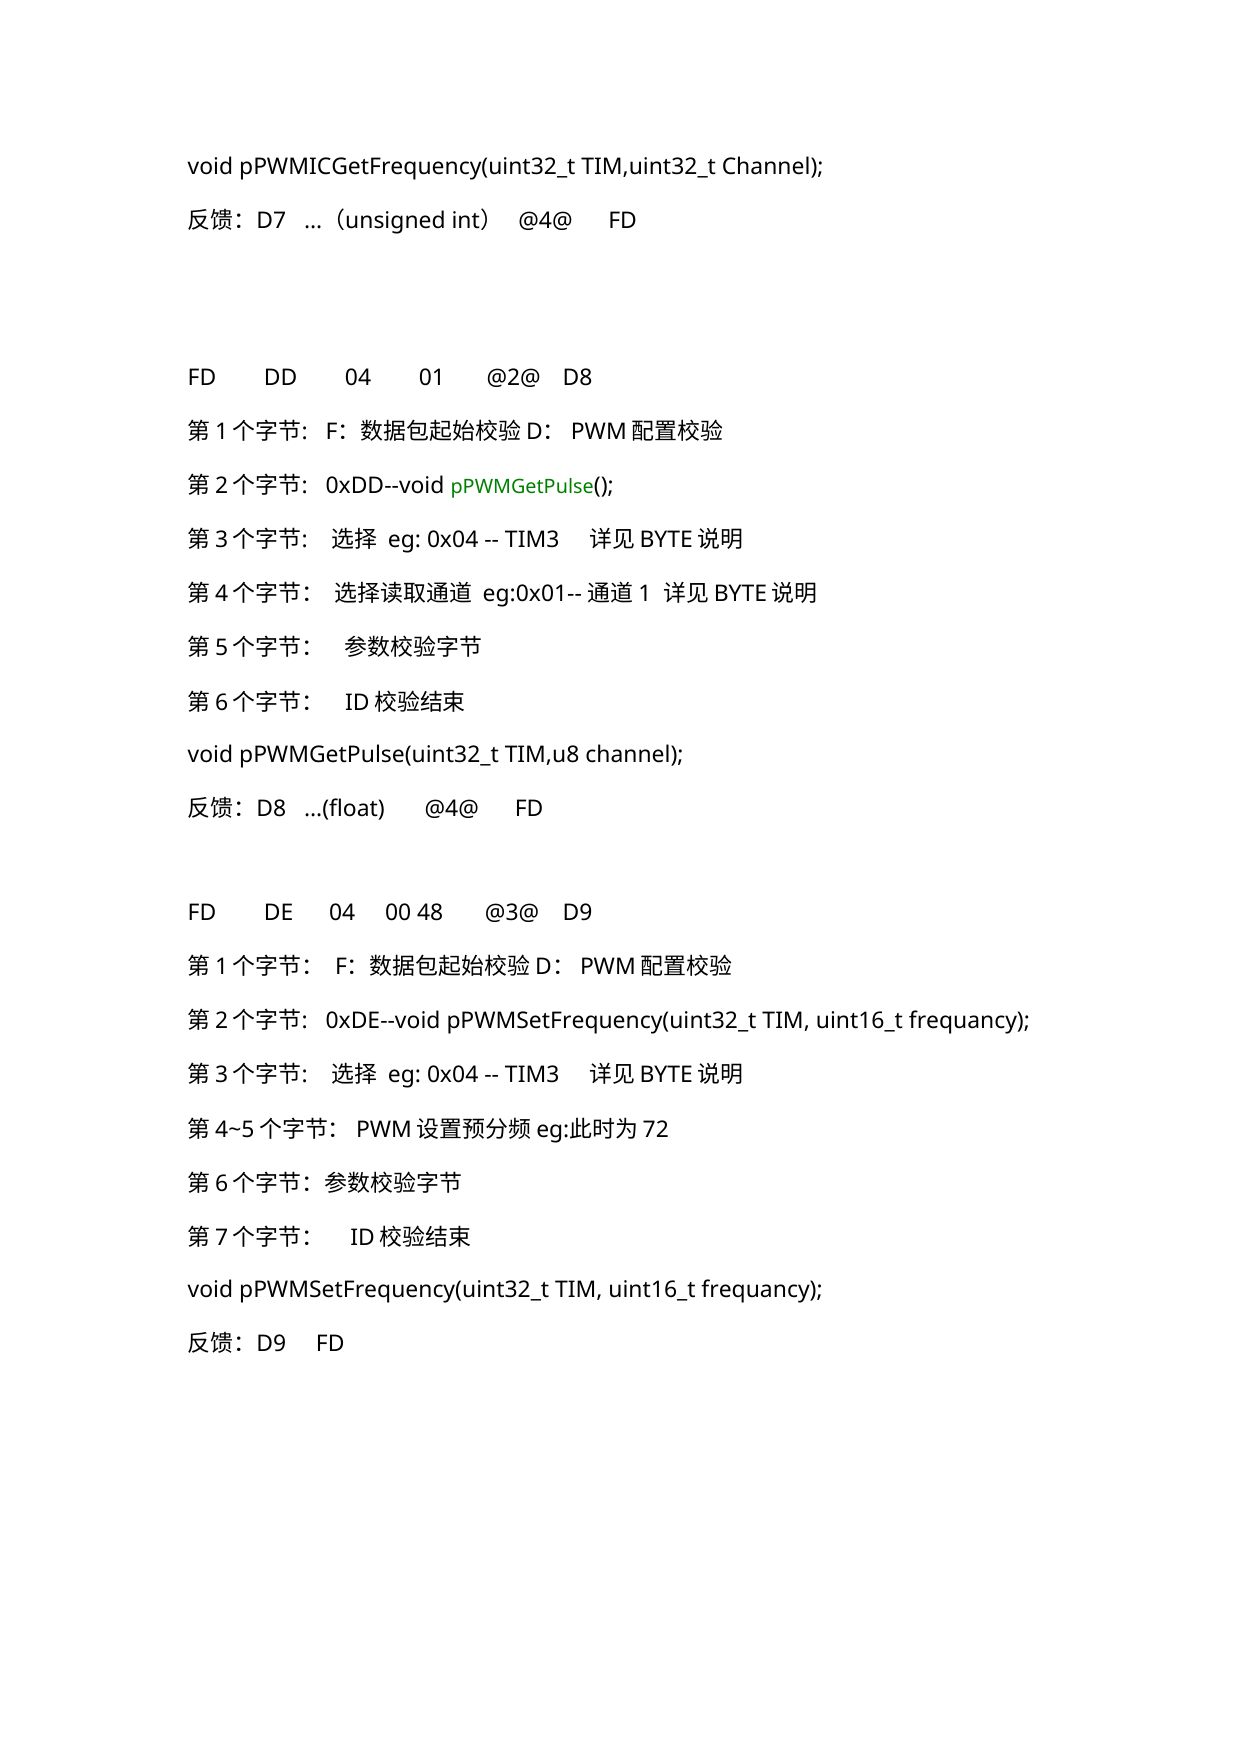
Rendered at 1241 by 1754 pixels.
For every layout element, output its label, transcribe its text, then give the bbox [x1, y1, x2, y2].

text 第3个字节: 选择 eg: 0x04 -- TIM3 详见BYTE说明 [187, 521, 1053, 554]
text 第2个字节: 0xDD--void pPWMGetPulse(); [187, 467, 1053, 500]
text void pPWMGetPulse(uint32_t TIM,u8 channel); [187, 737, 1053, 769]
text FD DD 04 01 @2@ D8 [187, 360, 1053, 392]
text 第5个字节： 参数校验字节 [187, 629, 1053, 662]
text void pPWMSetFrequency(uint32_t TIM, uint16_t frequancy); [187, 1273, 1053, 1304]
text 反馈：D7 …（unsigned int） @4@ FD [187, 202, 1053, 235]
text 第7个字节： ID校验结束 [187, 1219, 1053, 1252]
text 第4~5个字节： PWM设置预分频 eg:此时为72 [187, 1110, 1053, 1144]
text 第3个字节: 选择 eg: 0x04 -- TIM3 详见BYTE说明 [187, 1056, 1053, 1089]
text 反馈：D9 FD [187, 1325, 1053, 1358]
text 第6个字节：参数校验字节 [187, 1164, 1053, 1198]
text 反馈：D8 …(float) @4@ FD [187, 789, 1053, 823]
text 第1个字节： F：数据包起始校验 D： PWM配置校验 [187, 948, 1053, 981]
text FD DE 04 00 48 @3@ D9 [187, 896, 1053, 927]
text 第6个字节： ID校验结束 [187, 683, 1053, 717]
text 第2个字节: 0xDE--void pPWMSetFrequency(uint32_t TIM, uint16_t frequancy); [187, 1002, 1053, 1035]
text 第4个字节： 选择读取通道 eg:0x01-- 通道1 详见BYTE说明 [187, 575, 1053, 608]
text void pPWMICGetFrequency(uint32_t TIM,uint32_t Channel); [187, 150, 1053, 181]
text 第1个字节: F：数据包起始校验 D： PWM配置校验 [187, 412, 1053, 446]
